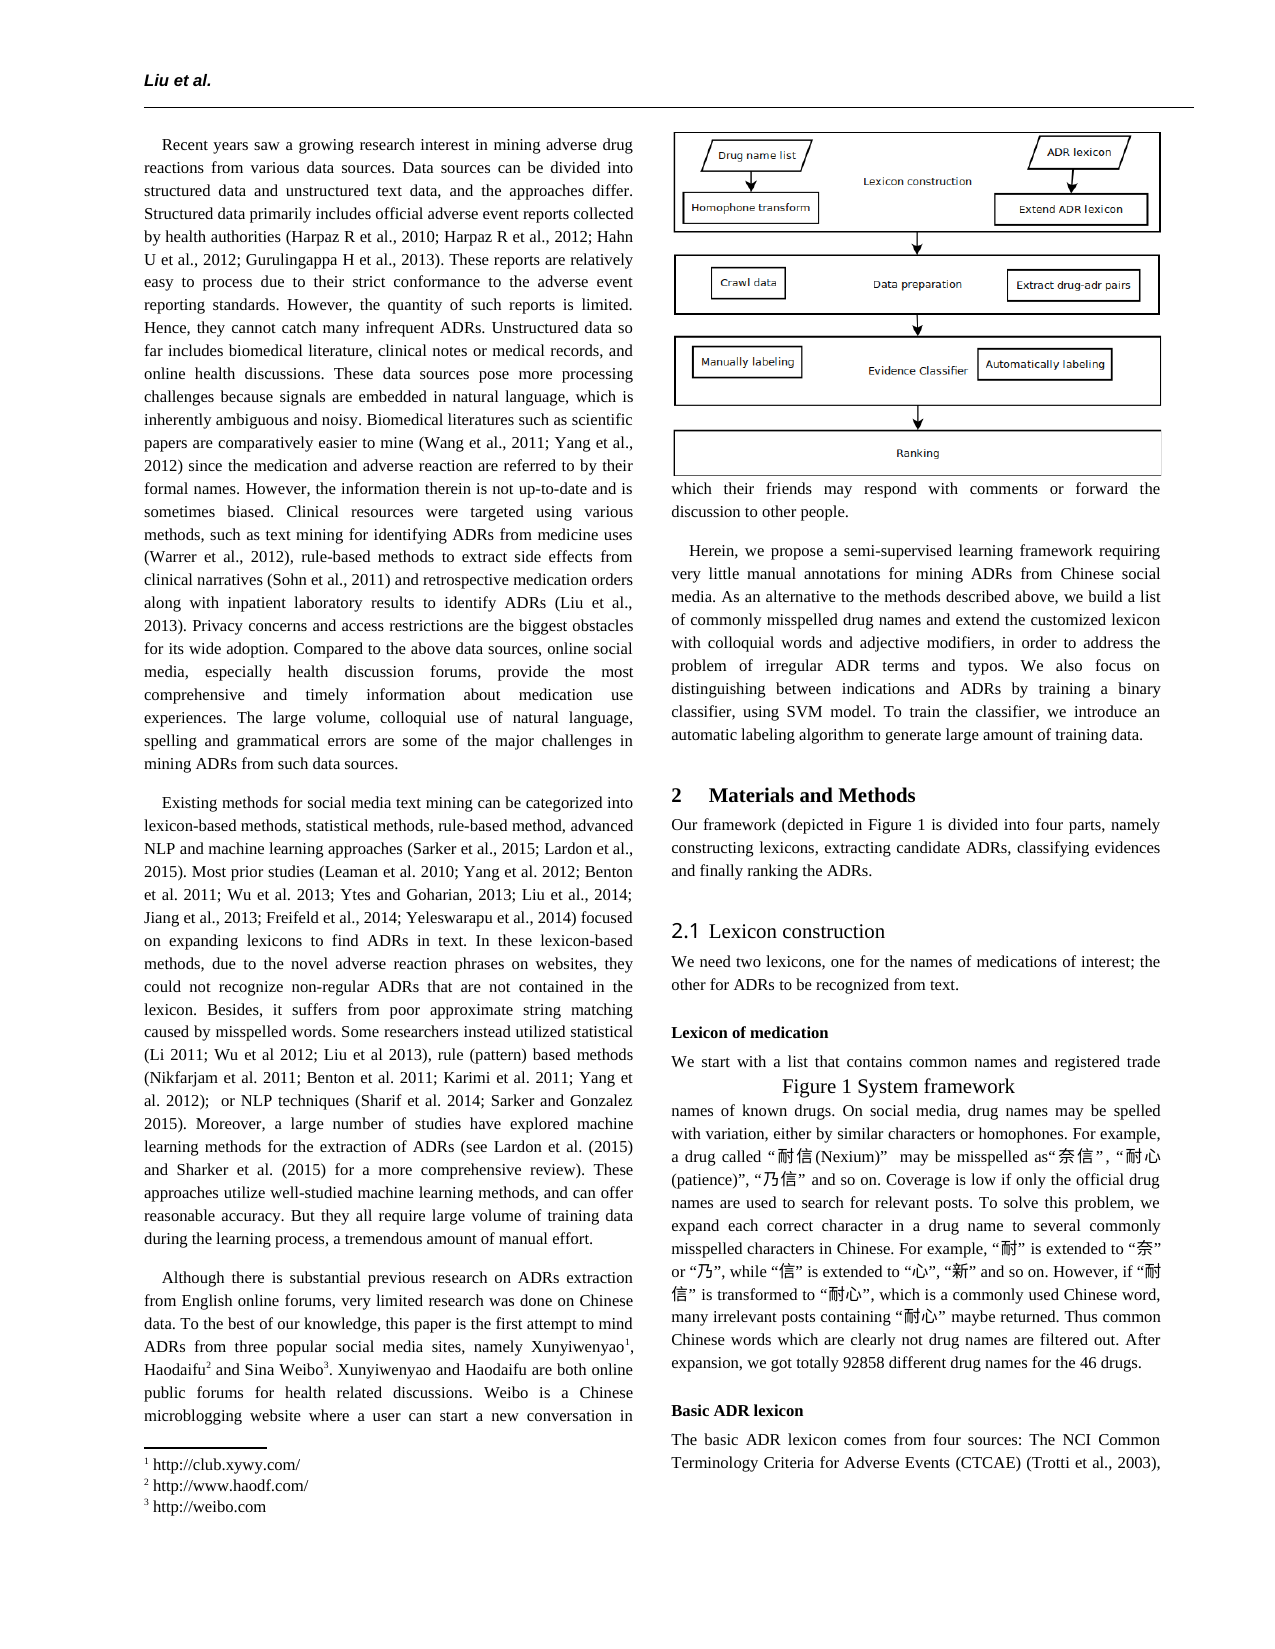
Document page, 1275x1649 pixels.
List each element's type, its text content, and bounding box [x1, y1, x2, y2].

subtitle Lexicon of medication [671, 1020, 1161, 1043]
text We need two lexicons, one for the names of medications of interest; the other for ADRs to be recognized from text. [671, 949, 1161, 995]
text We start with a list that contains common names and registered trade names of known drugs. On social media, drug names may be spelled with variation, either by similar characters or homophones. For example, a drug called “耐信(Nexium)” may be misspelled as“奈信”, “耐心(patience)”, “乃信” and so on. Coverage is low if only the official drug names are used to search for relevant posts. To solve this problem, we expand each correct character in a drug name to several commonly misspelled characters in Chinese. For example, “耐” is extended to “奈” or “乃”, while “信” is extended to “心”, “新” and so on. However, if “耐信” is transformed to “耐心”, which is a commonly used Chinese word, many irrelevant posts containing “耐心” maybe returned. Thus common Chinese words which are clearly not drug names are filtered out. After expansion, we got totally 92858 different drug names for the 46 drugs. [671, 1049, 1161, 1373]
text Herein, we propose a semi-supervised learning framework requiring very little manual annotations for mining ADRs from Chinese social media. As an alternative to the methods described above, we build a list of commonly misspelled drug names and extend the customized lexicon with colloquial words and adjective modifiers, in order to address the problem of irregular ADR terms and typos. We also focus on distinguishing between indications and ADRs by training a binary classifier, using SVM model. To train the classifier, we introduce an automatic labeling algorithm to generate large amount of training data. [671, 538, 1161, 744]
text Recent years saw a growing research interest in mining adverse drug reactions from various data sources. Data sources can be divided into structured data and unstructured text data, and the approaches differ. Structured data primarily includes official adverse event reports collected by health authorities (Harpaz R et al., 2010; Harpaz R et al., 2012; Hahn U et al., 2012; Gurulingappa H et al., 2013). These reports are relatively easy to process due to their strict conformance to the adverse event reporting standards. However, the quantity of such reports is limited. Hence, they cannot catch many infrequent ADRs. Unstructured data so far includes biomedical literature, clinical notes or medical records, and online health discussions. These data sources pose more processing challenges because signals are embedded in natural language, which is inherently ambiguous and noisy. Biomedical literatures such as scientific papers are comparatively easier to mine (Wang et al., 2011; Yang et al., 2012) since the medication and adverse reaction are referred to by their formal names. However, the information therein is not up-to-date and is sometimes biased. Clinical resources were targeted using various methods, such as text mining for identifying ADRs from medicine uses (Warrer et al., 2012), rule-based methods to extract side effects from clinical narratives (Sohn et al., 2011) and retrospective medication orders along with inpatient laboratory results to identify ADRs (Liu et al., 2013). Privacy concerns and access restrictions are the biggest obstacles for its wide adoption. Compared to the above data sources, online social media, especially health discussion forums, provide the most comprehensive and timely information about medication use experiences. The large volume, colloquial use of natural language, spelling and grammatical errors are some of the major challenges in mining ADRs from such data sources. [144, 132, 634, 774]
text Our framework (depicted in Figure 1 is divided into four parts, namely constructing lexicons, extracting candidate ADRs, classifying evidences and finally ranking the ADRs. [671, 812, 1161, 881]
text Although there is substantial previous research on ADRs extraction from English online forums, very limited research was done on Chinese data. To the best of our knowledge, this paper is the first attempt to mind ADRs from three popular social media sites, namely Xunyiwenyao, Haodaifu and Sina Weibo. Xunyiwenyao and Haodaifu are both online public forums for health related discussions. Weibo is a Chinese microblogging website where a user can start a new conversation in which their friends may respond with comments or forward the discussion to other people. [144, 1265, 634, 1426]
text Lexicon construction [671, 918, 1161, 943]
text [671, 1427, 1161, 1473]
subtitle Basic ADR lexicon [671, 1398, 1161, 1421]
subtitle Materials and Methods [671, 782, 1161, 807]
text Existing methods for social media text mining can be categorized into lexicon-based methods, statistical methods, rule-based method, advanced NLP and machine learning approaches (Sarker et al., 2015; Lardon et al., 2015). Most prior studies (Leaman et al. 2010; Yang et al. 2012; Benton et al. 2011; Wu et al. 2013; Ytes and Goharian, 2013; Liu et al., 2014; Jiang et al., 2013; Freifeld et al., 2014; Yeleswarapu et al., 2014) focused on expanding lexicons to find ADRs in text. In these lexicon-based methods, due to the novel adverse reaction phrases on websites, they could not recognize non-regular ADRs that are not contained in the lexicon. Besides, it suffers from poor approximate string matching caused by misspelled words. Some researchers instead utilized statistical (Li 2011; Wu et al 2012; Liu et al 2013), rule (pattern) based methods (Nikfarjam et al. 2011; Benton et al. 2011; Karimi et al. 2011; Yang et al. 2012); or NLP techniques (Sharif et al. 2014; Sarker and Gonzalez 2015). Moreover, a large number of studies have explored machine learning methods for the extraction of ADRs (see Lardon et al. (2015) and Sharker et al. (2015) for a more comprehensive review). These approaches utilize well-studied machine learning methods, and can offer reasonable accuracy. But they all require large volume of training data during the learning process, a tremendous amount of manual effort. [144, 790, 634, 1249]
picture [673, 132, 1162, 476]
